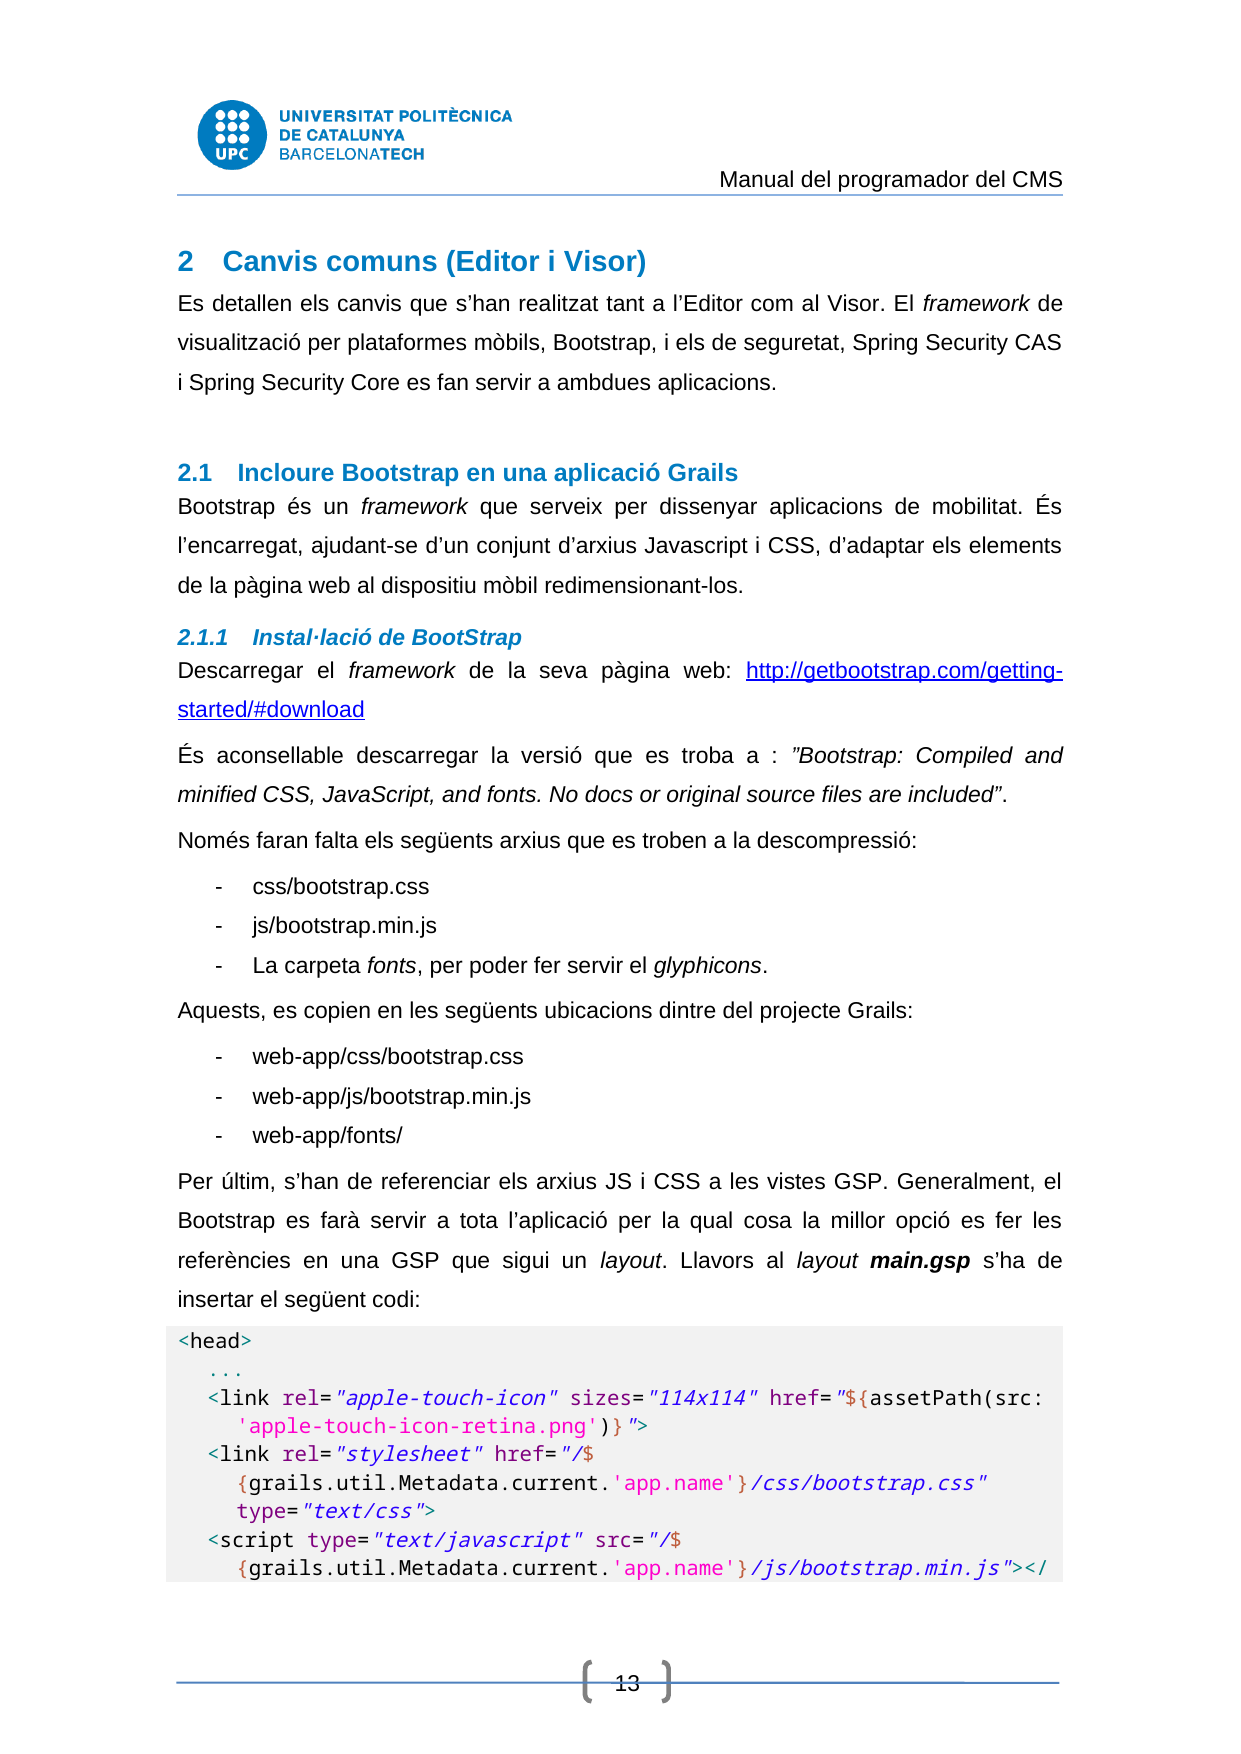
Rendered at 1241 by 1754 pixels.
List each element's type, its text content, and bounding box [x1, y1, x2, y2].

list web-app/css/bootstrap.css [215, 1043, 1063, 1069]
text Es detallen els canvis que s’han realitzat tant a l’Editor com al Visor. El framework de visualització per plataformes mòbils, Bootstrap, i els de seguretat, Spring Security CAS i Spring Security Core es fan servir a ambdues aplicacions. [177, 289, 1063, 395]
list js/bootstrap.min.js [215, 912, 1063, 938]
text Descarregar el framework de la seva pàgina web: http://getbootstrap.com/getting-started/#download [177, 657, 1063, 722]
text Només faran falta els següents arxius que es troben a la descompressió: [177, 827, 1063, 853]
list web-app/fonts/ [215, 1122, 1063, 1148]
subtitle Incloure Bootstrap en una aplicació Grails [177, 458, 1063, 487]
subtitle Instal·lació de BootStrap [177, 624, 1063, 650]
list web-app/js/bootstrap.min.js [215, 1083, 1063, 1109]
picture [177, 81, 532, 188]
subtitle Canvis comuns (Editor i Visor) [177, 243, 1063, 277]
text És aconsellable descarregar la versió que es troba a : ”Bootstrap: Compiled and minified CSS, JavaScript, and fonts. No docs or original source files are included”. [177, 742, 1063, 808]
text Per últim, s’han de referenciar els arxius JS i CSS a les vistes GSP. Generalment, el Bootstrap es farà servir a tota l’aplicació per la qual cosa la millor opció es fer les referències en una GSP que sigui un layout. Llavors al layout main.gsp s’ha de insertar el següent codi: [177, 1168, 1063, 1313]
list css/bootstrap.css [215, 873, 1063, 899]
text Aquests, es copien en les següents ubicacions dintre del projecte Grails: [177, 997, 1063, 1024]
list La carpeta fonts, per poder fer servir el glyphicons. [215, 952, 1063, 978]
text Bootstrap és un framework que serveix per dissenyar aplicacions de mobilitat. És l’encarregat, ajudant-se d’un conjunt d’arxius Javascript i CSS, d’adaptar els elements de la pàgina web al dispositiu mòbil redimensionant-los. [177, 493, 1063, 598]
